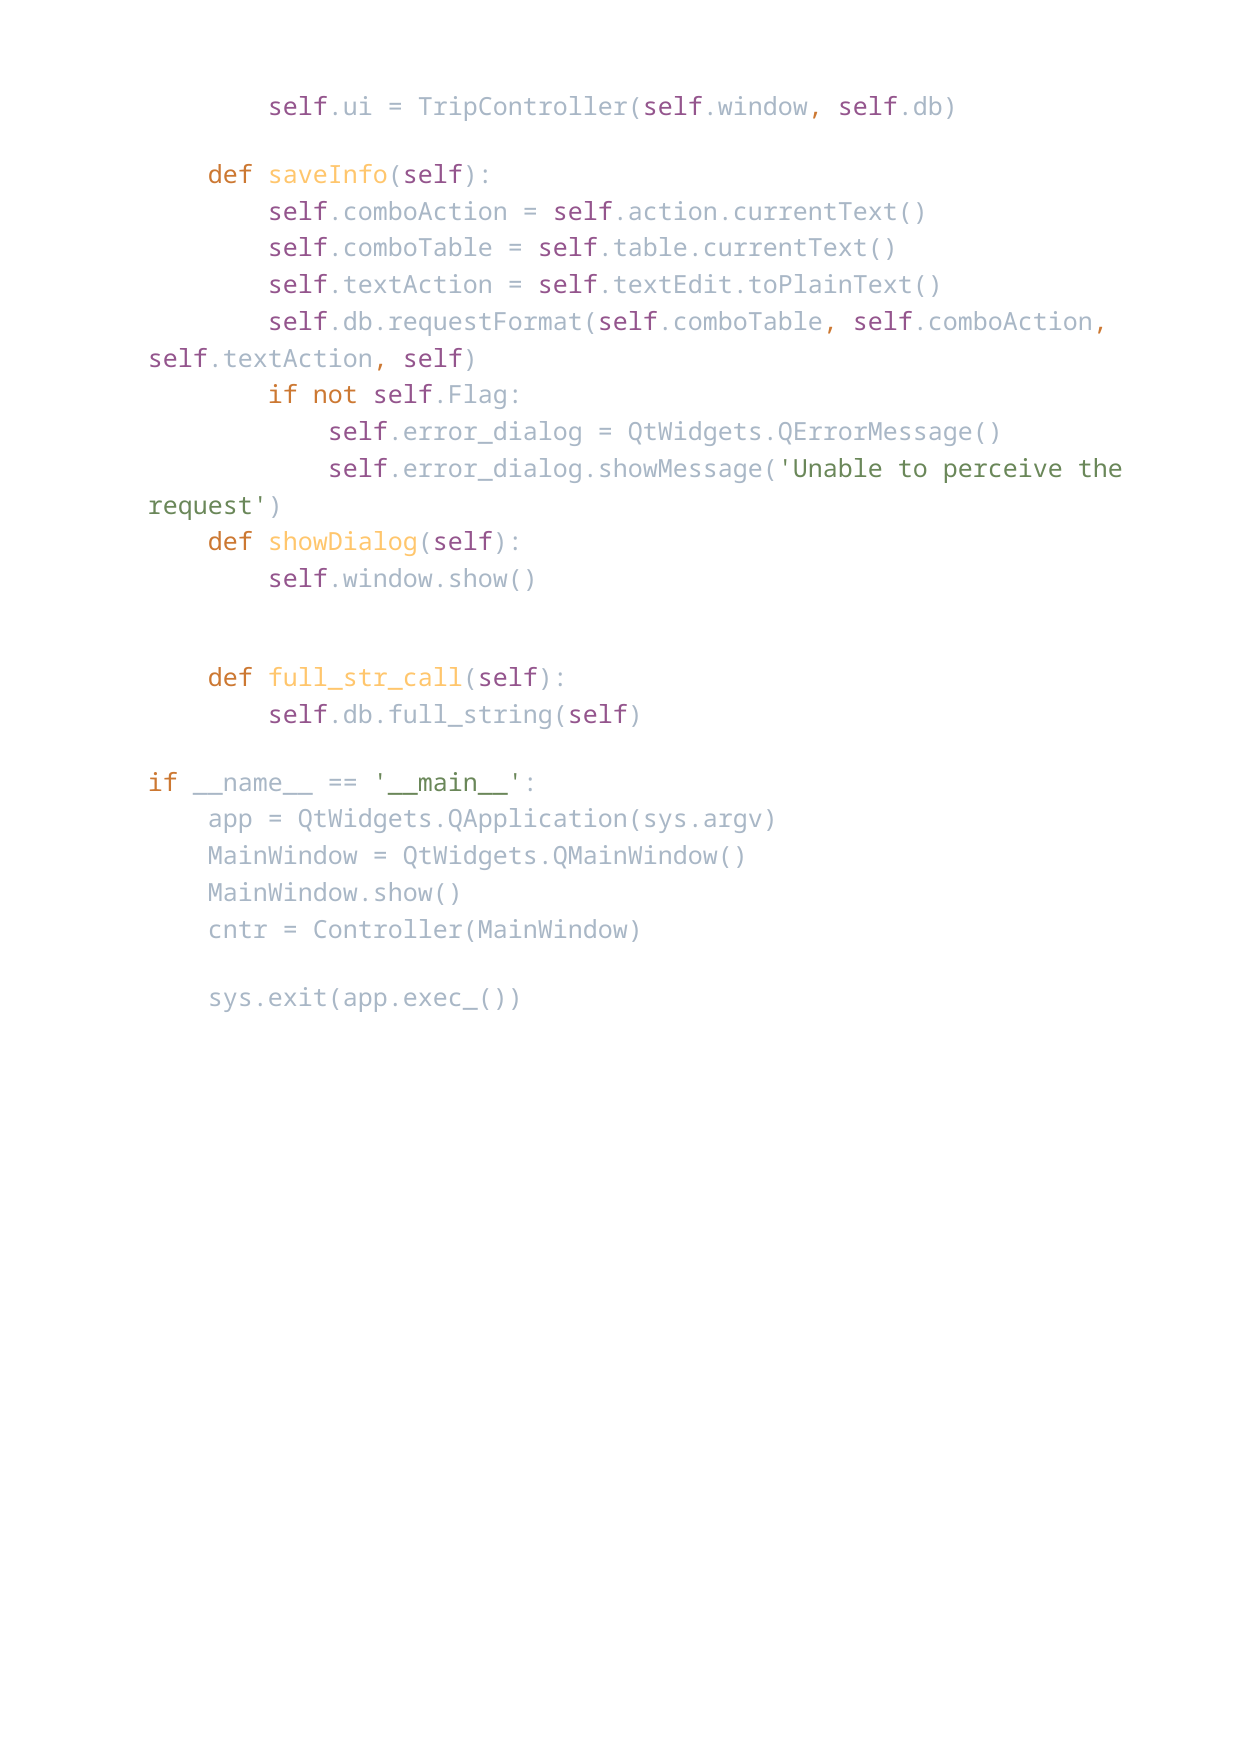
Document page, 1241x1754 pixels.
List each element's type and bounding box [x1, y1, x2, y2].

text [148, 88, 1152, 1049]
